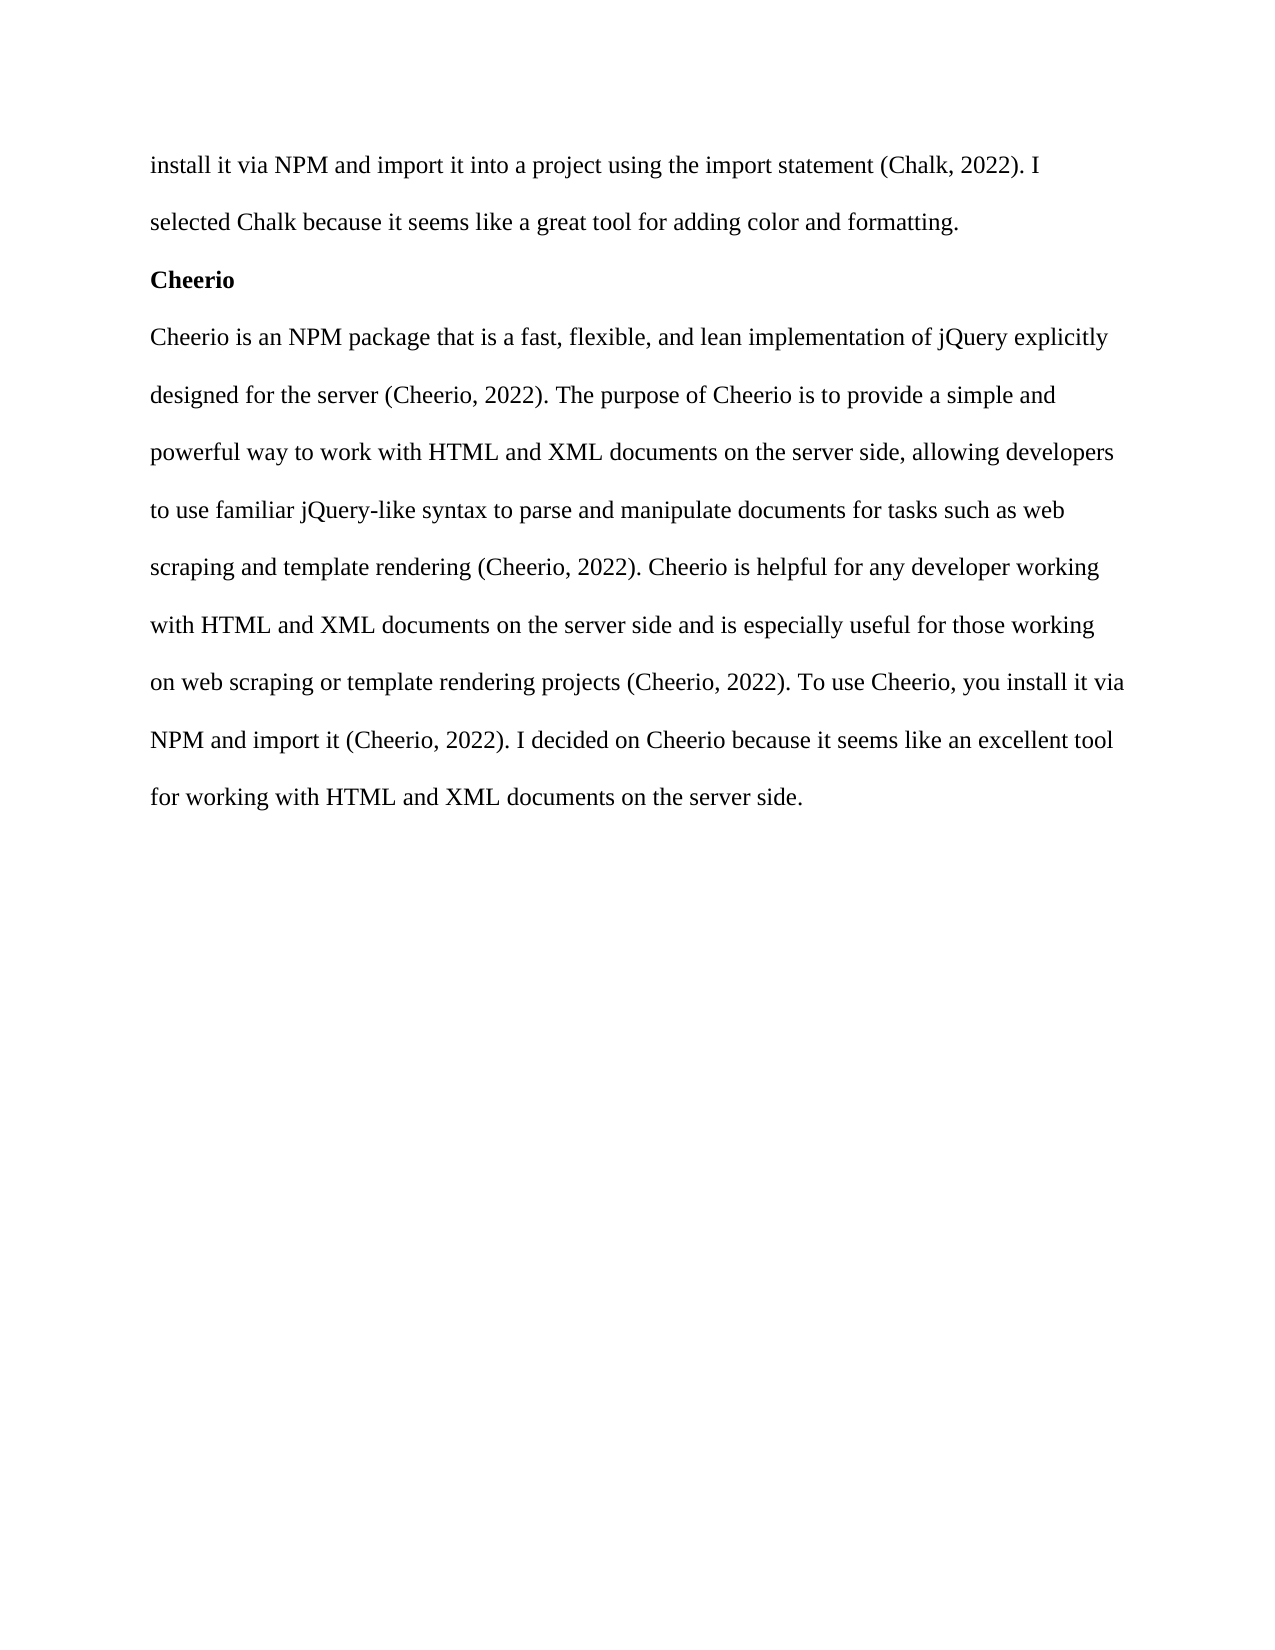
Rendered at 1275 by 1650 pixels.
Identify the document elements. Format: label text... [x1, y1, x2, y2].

text Cheerio [150, 265, 1125, 294]
text Cheerio is an NPM package that is a fast, flexible, and lean implementation of jQuery explicitly designed for the server (Cheerio, 2022). The purpose of Cheerio is to provide a simple and powerful way to work with HTML and XML documents on the server side, allowing developers to use familiar jQuery-like syntax to parse and manipulate documents for tasks such as web scraping and template rendering (Cheerio, 2022). Cheerio is helpful for any developer working with HTML and XML documents on the server side and is especially useful for those working on web scraping or template rendering projects (Cheerio, 2022). To use Cheerio, you install it via NPM and import it (Cheerio, 2022). I decided on Cheerio because it seems like an excellent tool for working with HTML and XML documents on the server side. [150, 322, 1125, 811]
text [150, 150, 1125, 236]
